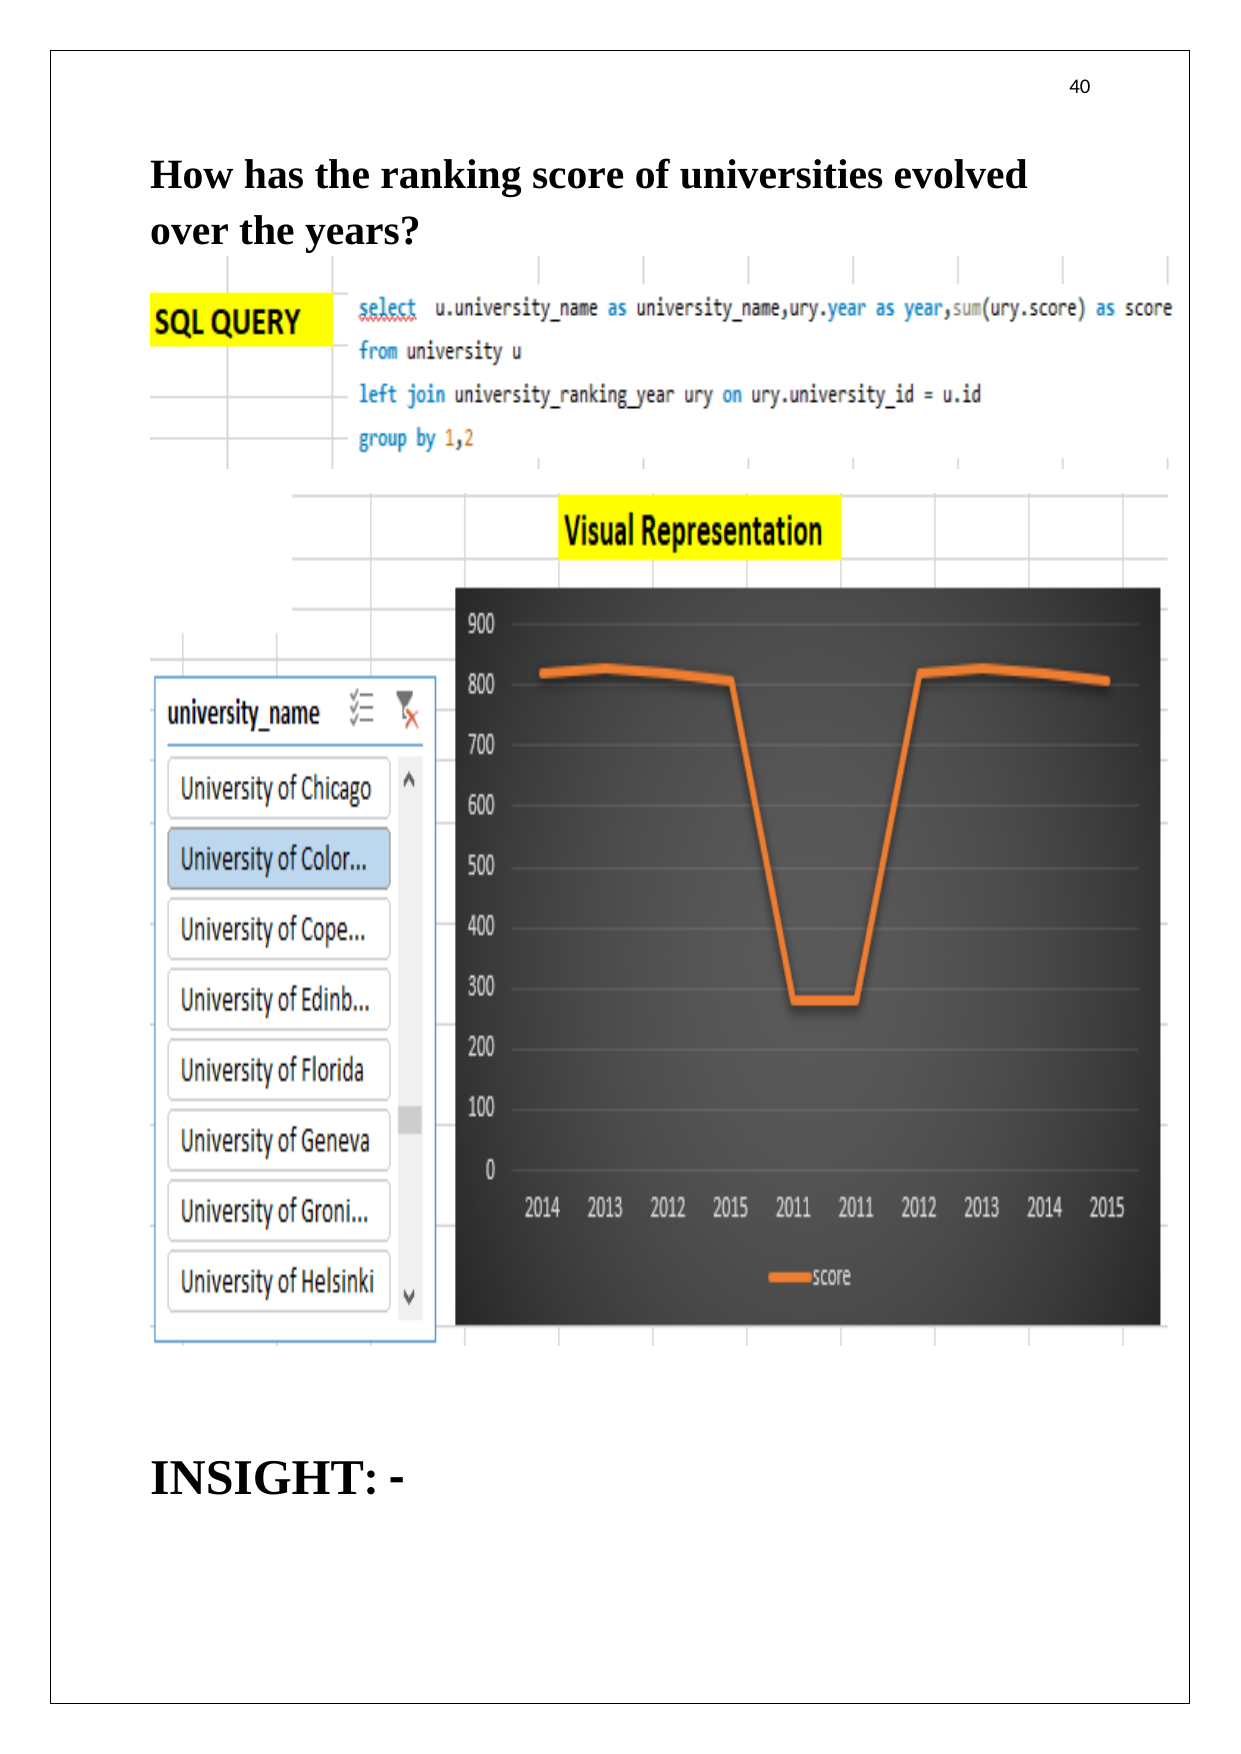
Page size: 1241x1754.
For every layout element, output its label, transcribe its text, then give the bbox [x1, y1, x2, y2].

text INSIGHT: - [150, 1446, 1090, 1507]
text How has the ranking score of universities evolved over the years? [150, 150, 1090, 256]
picture [150, 256, 1177, 469]
picture [150, 493, 1168, 1346]
